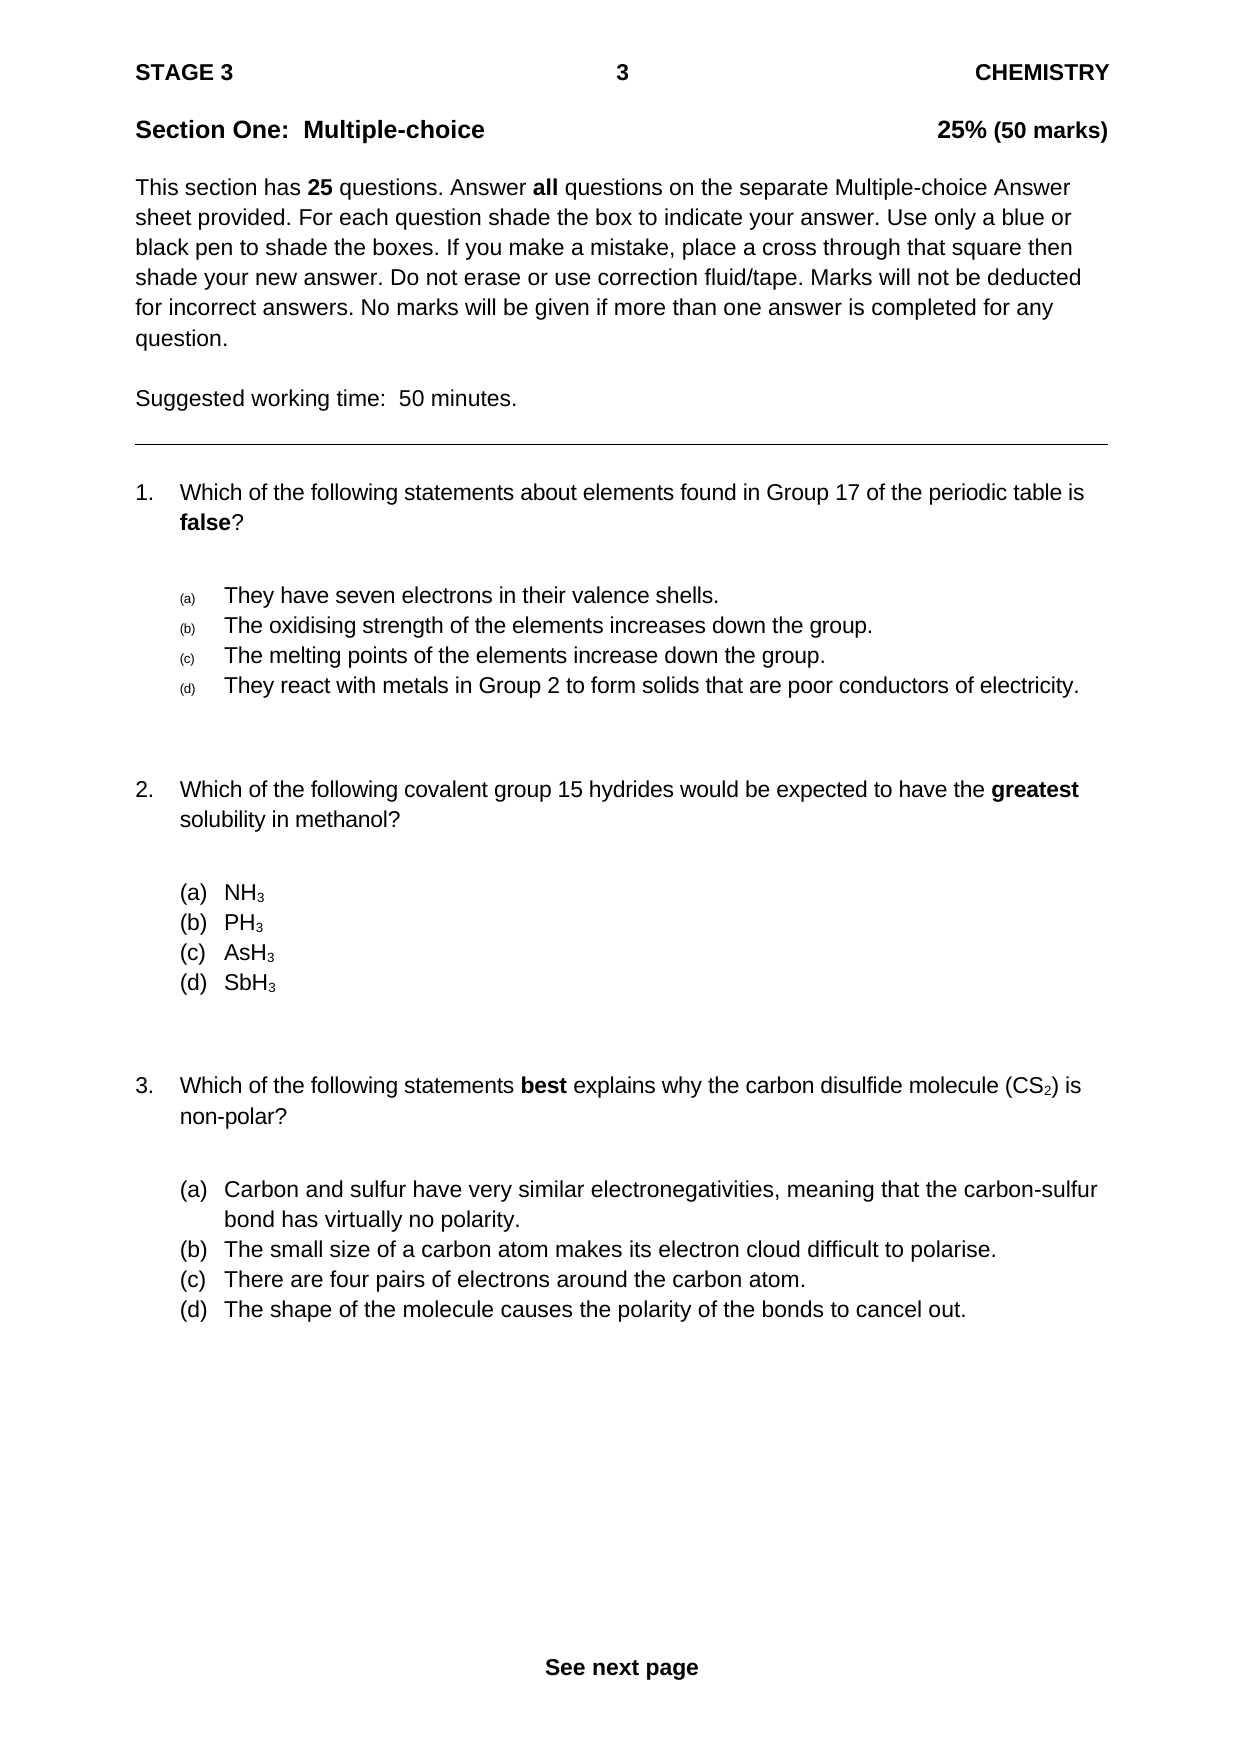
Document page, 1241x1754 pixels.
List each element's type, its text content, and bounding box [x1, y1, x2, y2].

list SbH3 [179, 969, 1108, 996]
list Which of the following covalent group 15 hydrides would be expected to have the greatest solubility in methanol? [135, 776, 1108, 832]
list They react with metals in Group 2 to form solids that are poor conductors of electricity. [179, 672, 1108, 699]
list The small size of a carbon atom makes its electron cloud difficult to polarise. [179, 1236, 1108, 1262]
list AsH3 [179, 939, 1108, 966]
list PH3 [179, 909, 1108, 935]
list The oxidising strength of the elements increases down the group. [179, 612, 1108, 638]
text Suggested working time: 50 minutes. [135, 385, 1108, 411]
list They have seven electrons in their valence shells. [179, 582, 1108, 608]
list The melting points of the elements increase down the group. [179, 642, 1108, 669]
list The shape of the molecule causes the polarity of the bonds to cancel out. [179, 1296, 1108, 1323]
list Carbon and sulfur have very similar electronegativities, meaning that the carbon-sulfur bond has virtually no polarity. [179, 1176, 1108, 1232]
list There are four pairs of electrons around the carbon atom. [179, 1266, 1108, 1293]
list NH3 [179, 879, 1108, 905]
text Section One: Multiple-choice 25% (50 marks) [135, 114, 1108, 143]
list Which of the following statements best explains why the carbon disulfide molecule (CS2) is non-polar? [135, 1072, 1108, 1129]
text This section has 25 questions. Answer all questions on the separate Multiple-choice Answer sheet provided. For each question shade the box to indicate your answer. Use only a blue or black pen to shade the boxes. If you make a mistake, place a cross through that square then shade your new answer. Do not erase or use correction fluid/tape. Marks will not be deducted for incorrect answers. No marks will be given if more than one answer is completed for any question. [135, 173, 1108, 351]
list Which of the following statements about elements found in Group 17 of the periodic table is false? [135, 479, 1108, 535]
